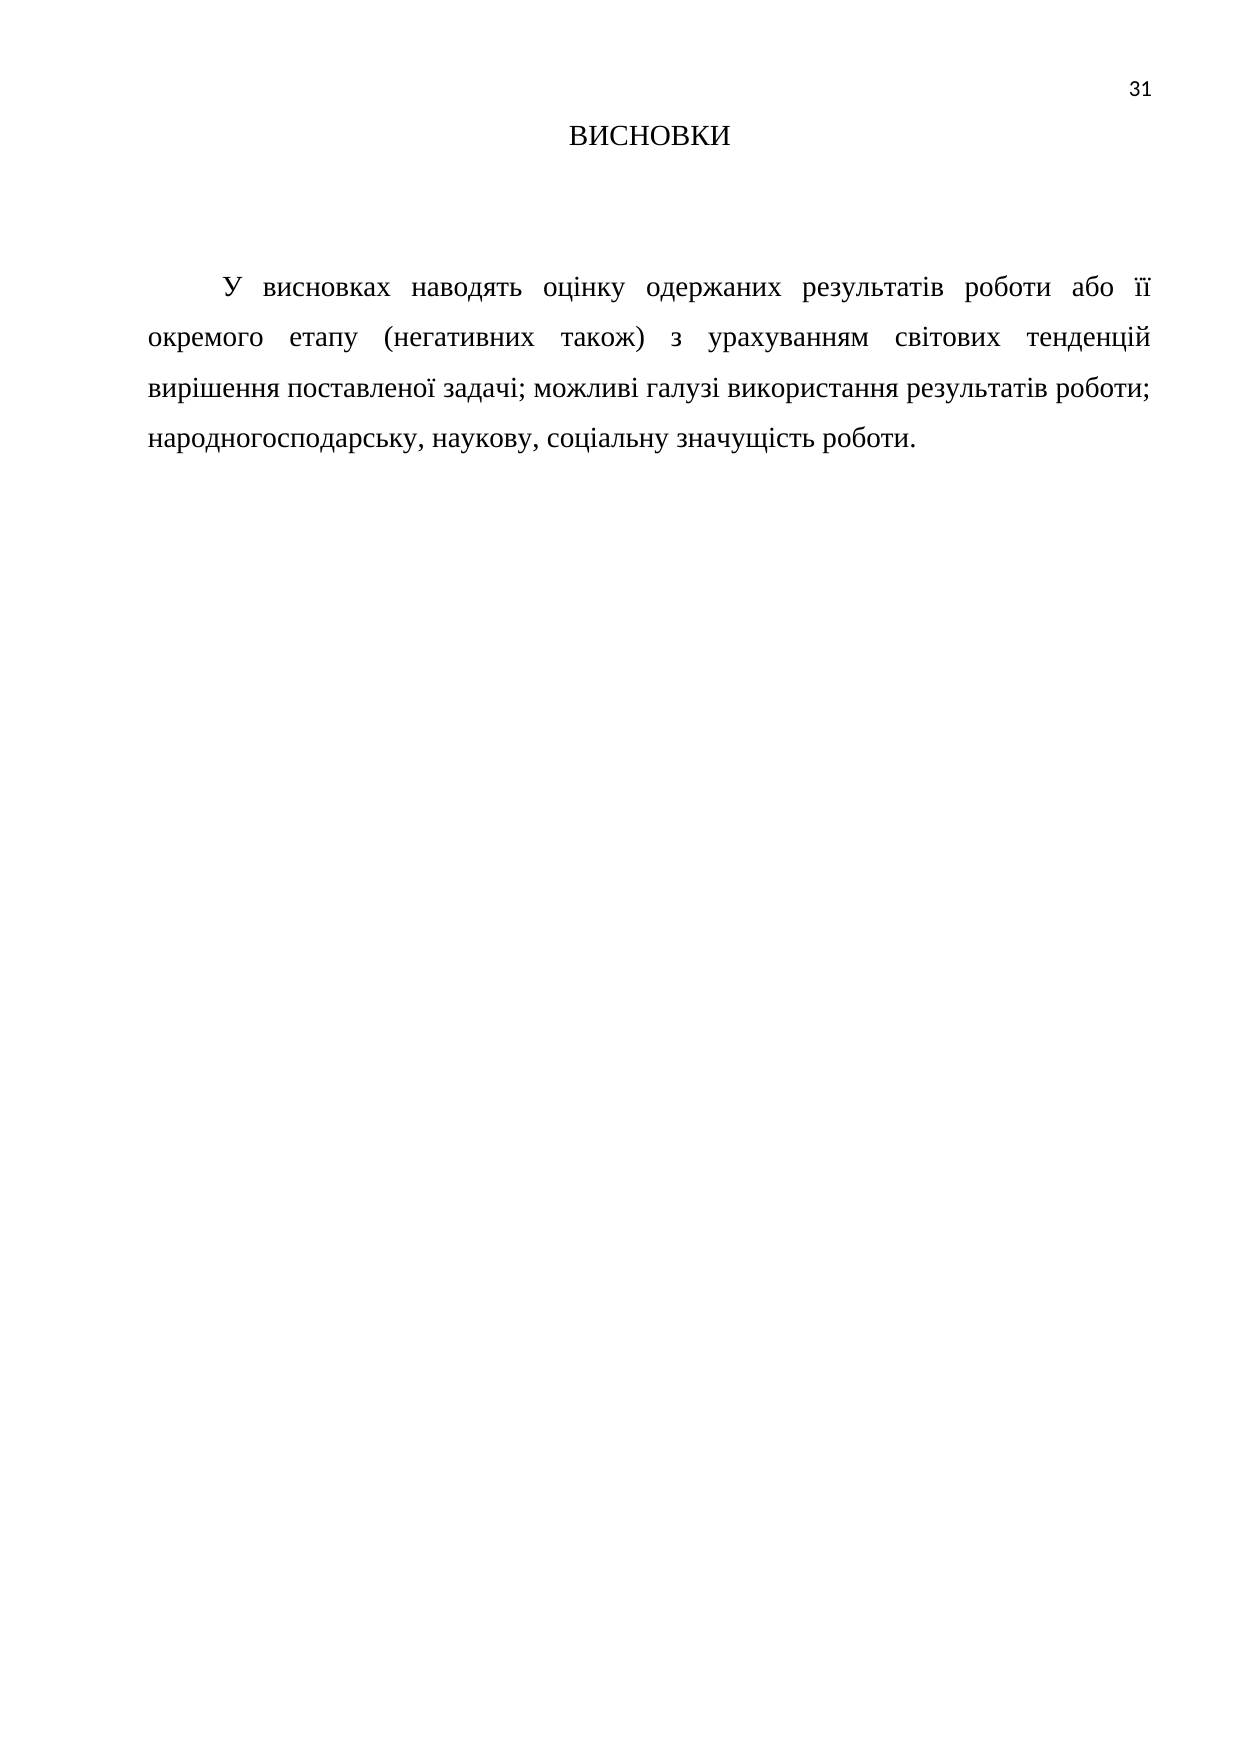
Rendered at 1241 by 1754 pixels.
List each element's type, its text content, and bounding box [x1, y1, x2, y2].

text ВИСНОВКИ [148, 118, 1152, 152]
text У висновках наводять оцінку одержаних результатів роботи або її окремого етапу (негативних також) з урахуванням світових тенденцій вирішення поставленої задачі; можливі галузі використання результатів роботи; народногосподарську, наукову, соціальну значущість роботи. [148, 269, 1152, 453]
